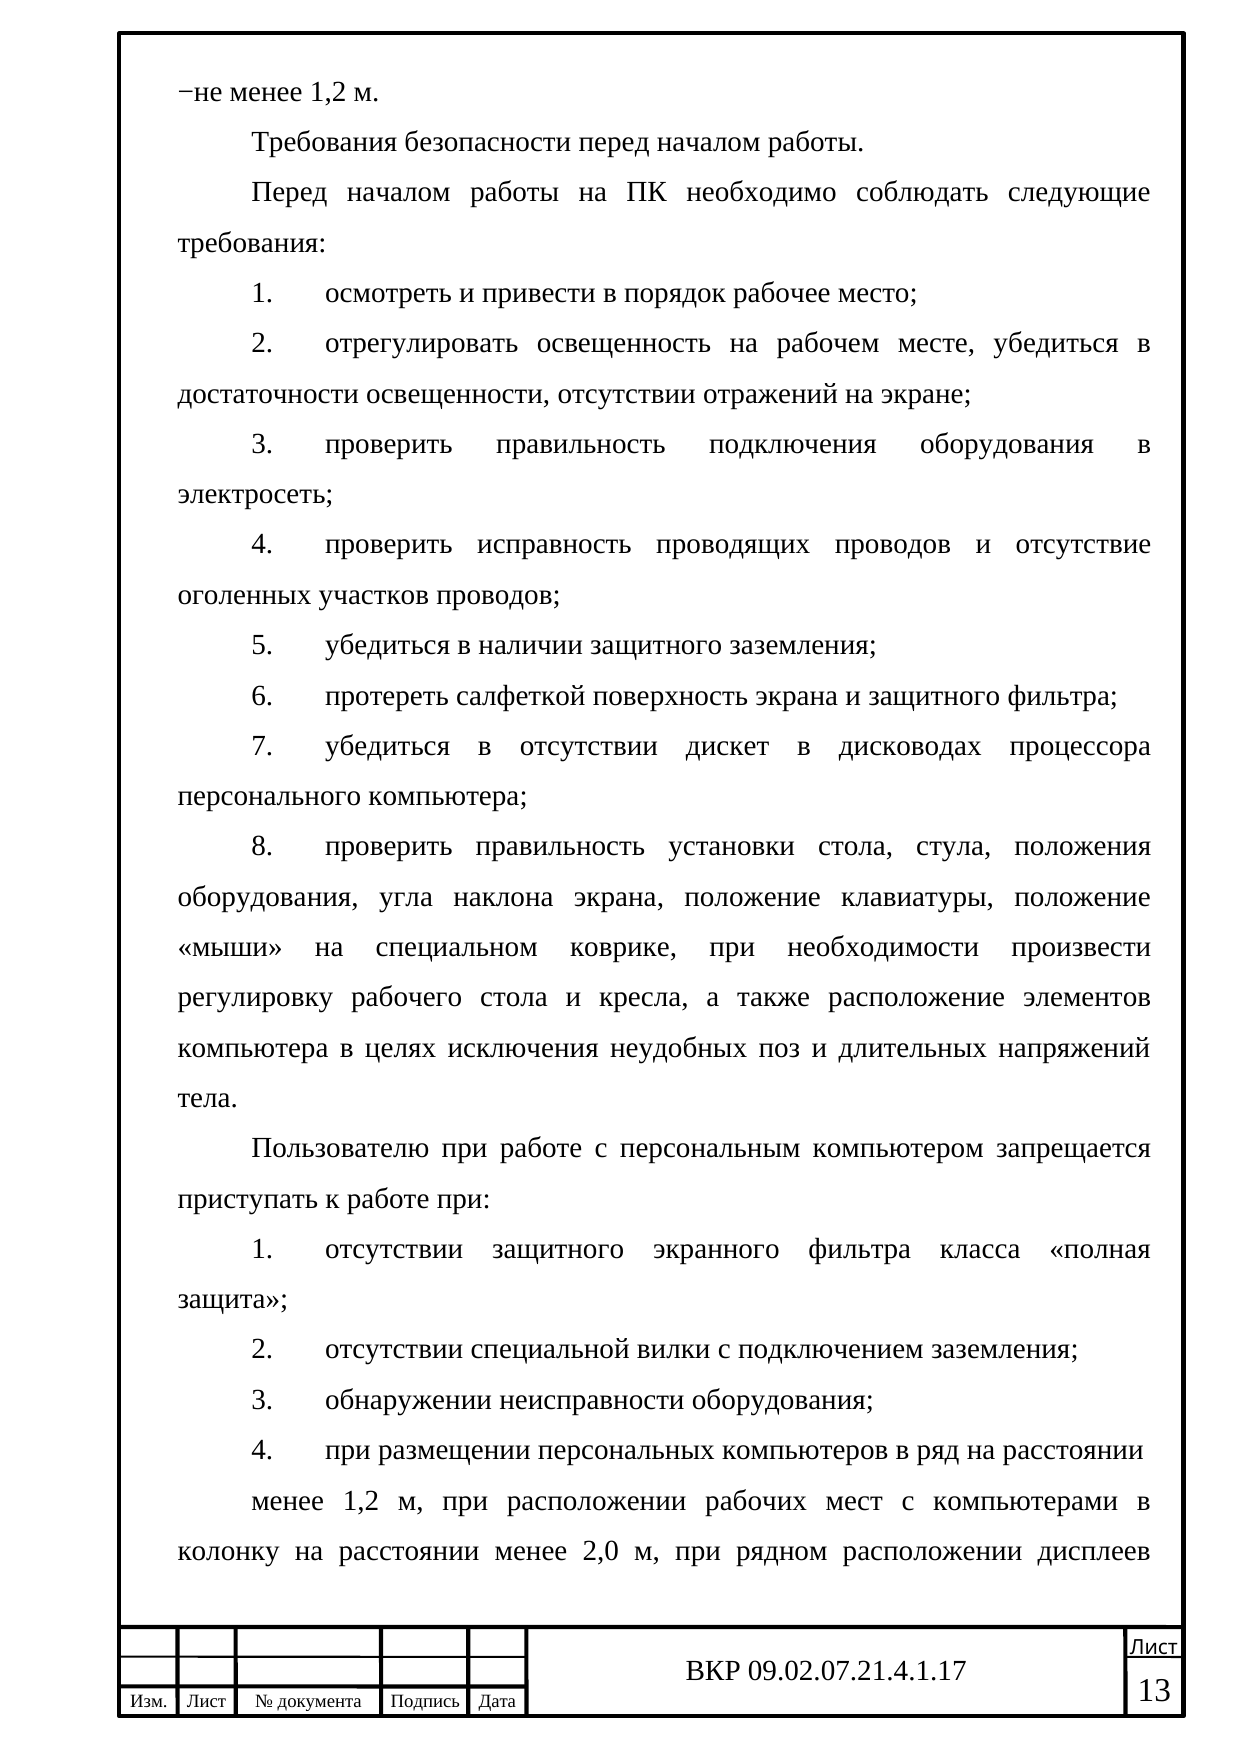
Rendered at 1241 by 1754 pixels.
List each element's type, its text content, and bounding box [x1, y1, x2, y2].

text 6. протереть салфеткой поверхность экрана и защитного фильтра; [177, 678, 1152, 711]
text 4. при размещении персональных компьютеров в ряд на расстоянии [177, 1432, 1152, 1466]
text 8. проверить правильность установки стола, стула, положения оборудования, угла наклона экрана, положение клавиатуры, положение «мыши» на специальном коврике, при необходимости произвести регулировку рабочего стола и кресла, а также расположение элементов компьютера в целях исключения неудобных поз и длительных напряжений тела. [177, 828, 1152, 1114]
text 1. осмотреть и привести в порядок рабочее место; [177, 275, 1152, 309]
text 1. отсутствии защитного экранного фильтра класса «полная защита»; [177, 1231, 1152, 1315]
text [177, 1483, 1152, 1566]
text 4. проверить исправность проводящих проводов и отсутствие оголенных участков проводов; [177, 527, 1152, 611]
text Перед началом работы на ПК необходимо соблюдать следующие требования: [177, 174, 1152, 258]
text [177, 74, 1152, 107]
text Требования безопасности перед началом работы. [177, 124, 1152, 158]
text Пользователю при работе с персональным компьютером запрещается приступать к работе при: [177, 1130, 1152, 1214]
text 3. обнаружении неисправности оборудования; [177, 1382, 1152, 1416]
text 7. убедиться в отсутствии дискет в дисководах процессора персонального компьютера; [177, 728, 1152, 812]
text 3. проверить правильность подключения оборудования в электросеть; [177, 426, 1152, 510]
text 2. отрегулировать освещенность на рабочем месте, убедиться в достаточности освещенности, отсутствии отражений на экране; [177, 325, 1152, 409]
text 5. убедиться в наличии защитного заземления; [177, 627, 1152, 661]
text 2. отсутствии специальной вилки с подключением заземления; [177, 1332, 1152, 1365]
